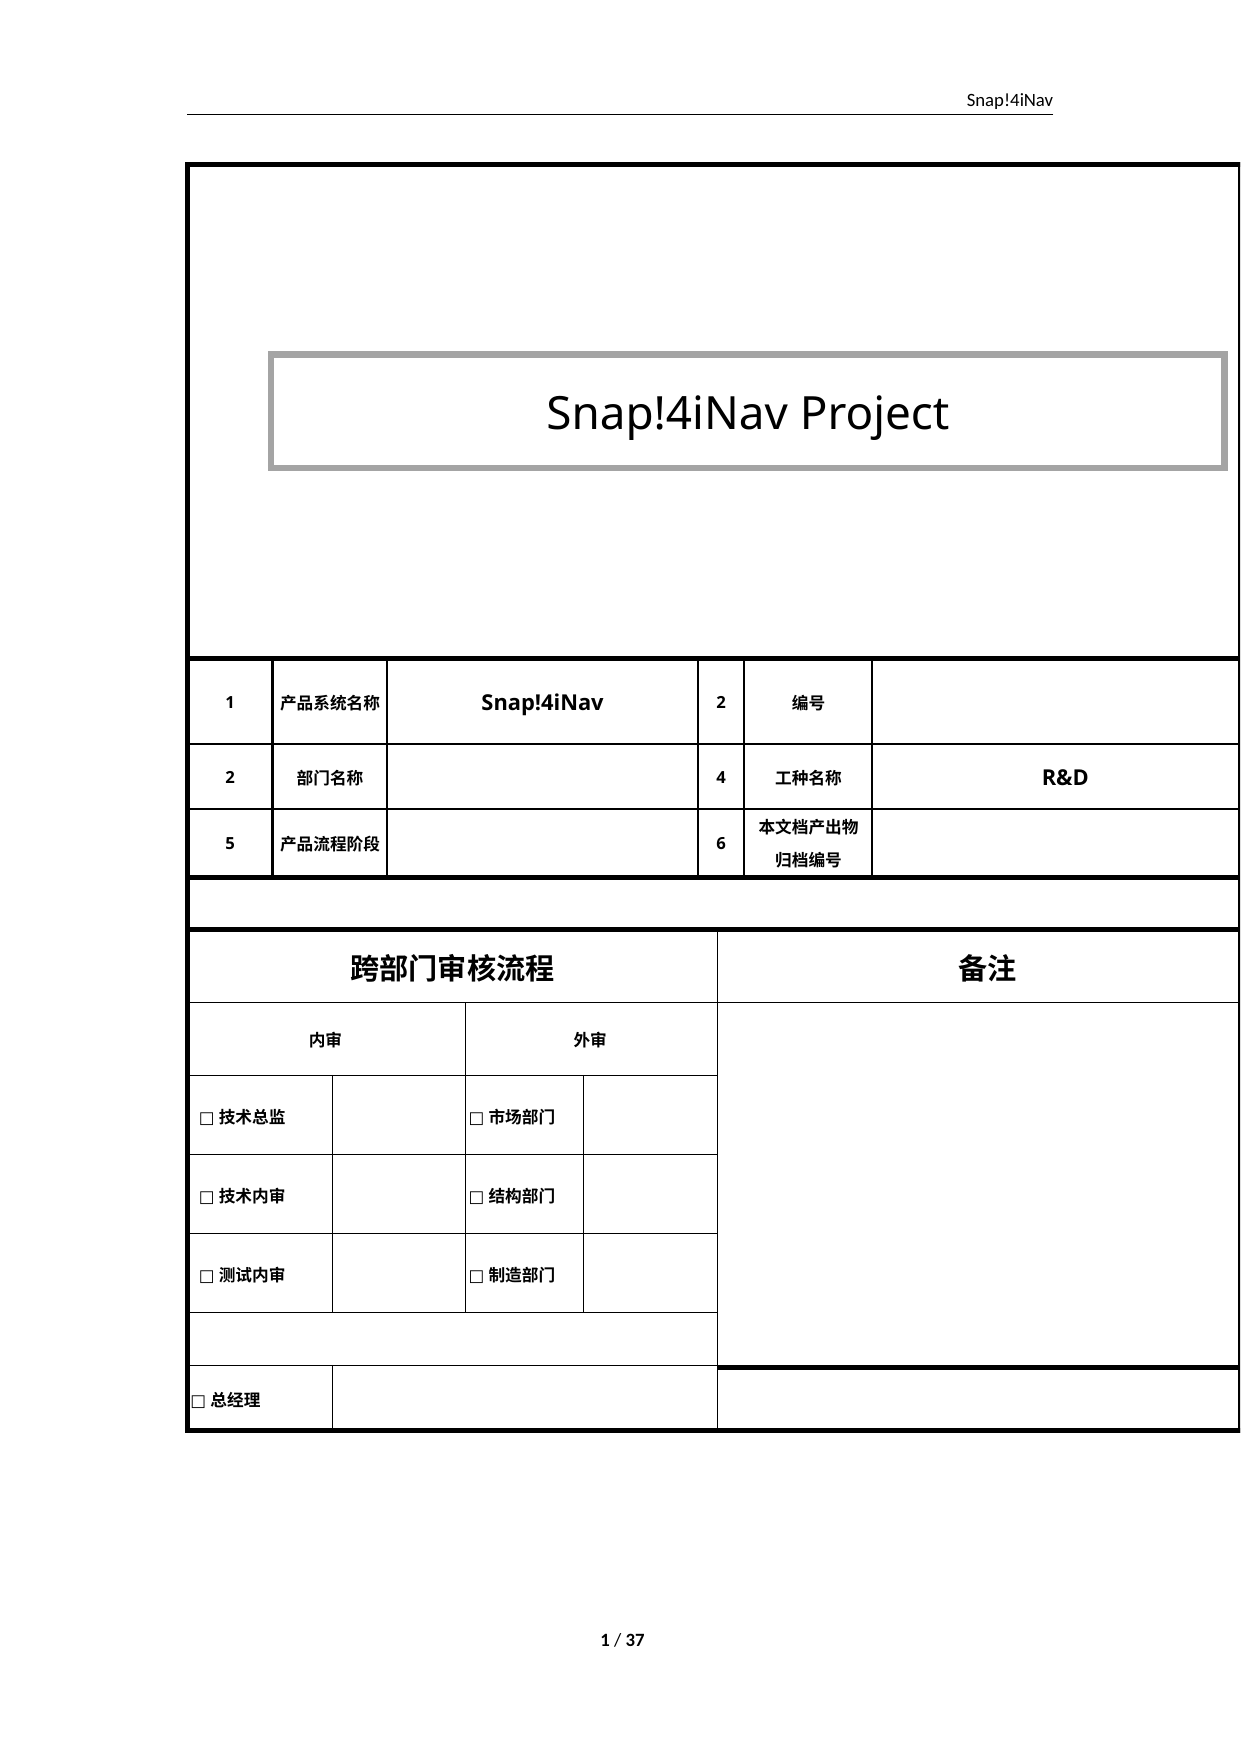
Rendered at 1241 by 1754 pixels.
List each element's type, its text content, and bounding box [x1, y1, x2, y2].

table_cell [718, 1003, 1238, 1365]
table_cell 4 [699, 745, 743, 808]
table_cell [718, 1370, 1238, 1428]
table_cell Snap!4iNav [388, 661, 697, 743]
table_cell [873, 810, 1238, 875]
table_cell [333, 1234, 465, 1312]
table_cell 部门名称 [274, 745, 386, 808]
table_cell 工种名称 [745, 745, 871, 808]
table_cell 跨部门审核流程 [190, 932, 717, 1002]
table_header [190, 167, 1238, 656]
table_cell [333, 1155, 465, 1233]
table_cell 产品系统名称 [274, 661, 386, 743]
table_cell 本文档产出物 归档编号 [745, 810, 871, 875]
table_cell □ 测试内审 [190, 1234, 332, 1312]
table_cell [388, 810, 697, 875]
table_cell □ 市场部门 [466, 1076, 583, 1154]
table_cell 2 [190, 745, 271, 808]
table_cell [873, 661, 1238, 743]
table_cell 2 [699, 661, 743, 743]
table_cell [190, 1313, 717, 1365]
table_cell [333, 1366, 717, 1428]
table_cell [388, 745, 697, 808]
table_cell 内审 [190, 1003, 465, 1075]
table_cell 6 [699, 810, 743, 875]
table_cell □ 技术总监 [190, 1076, 332, 1154]
table_cell 5 [190, 810, 271, 875]
table_cell [584, 1076, 717, 1154]
table_cell □ 技术内审 [190, 1155, 332, 1233]
table_cell □ 总经理 [190, 1366, 332, 1428]
table_cell [584, 1234, 717, 1312]
table_cell 备注 [718, 932, 1238, 1002]
table_cell [190, 880, 1238, 927]
table_cell [584, 1155, 717, 1233]
table_cell 1 [190, 661, 271, 743]
table_cell 编号 [745, 661, 871, 743]
table_cell □ 结构部门 [466, 1155, 583, 1233]
table_cell [333, 1076, 465, 1154]
table_cell 外审 [466, 1003, 717, 1075]
table_cell □ 制造部门 [466, 1234, 583, 1312]
table_cell R&D [873, 745, 1238, 808]
table_cell 产品流程阶段 [274, 810, 386, 875]
